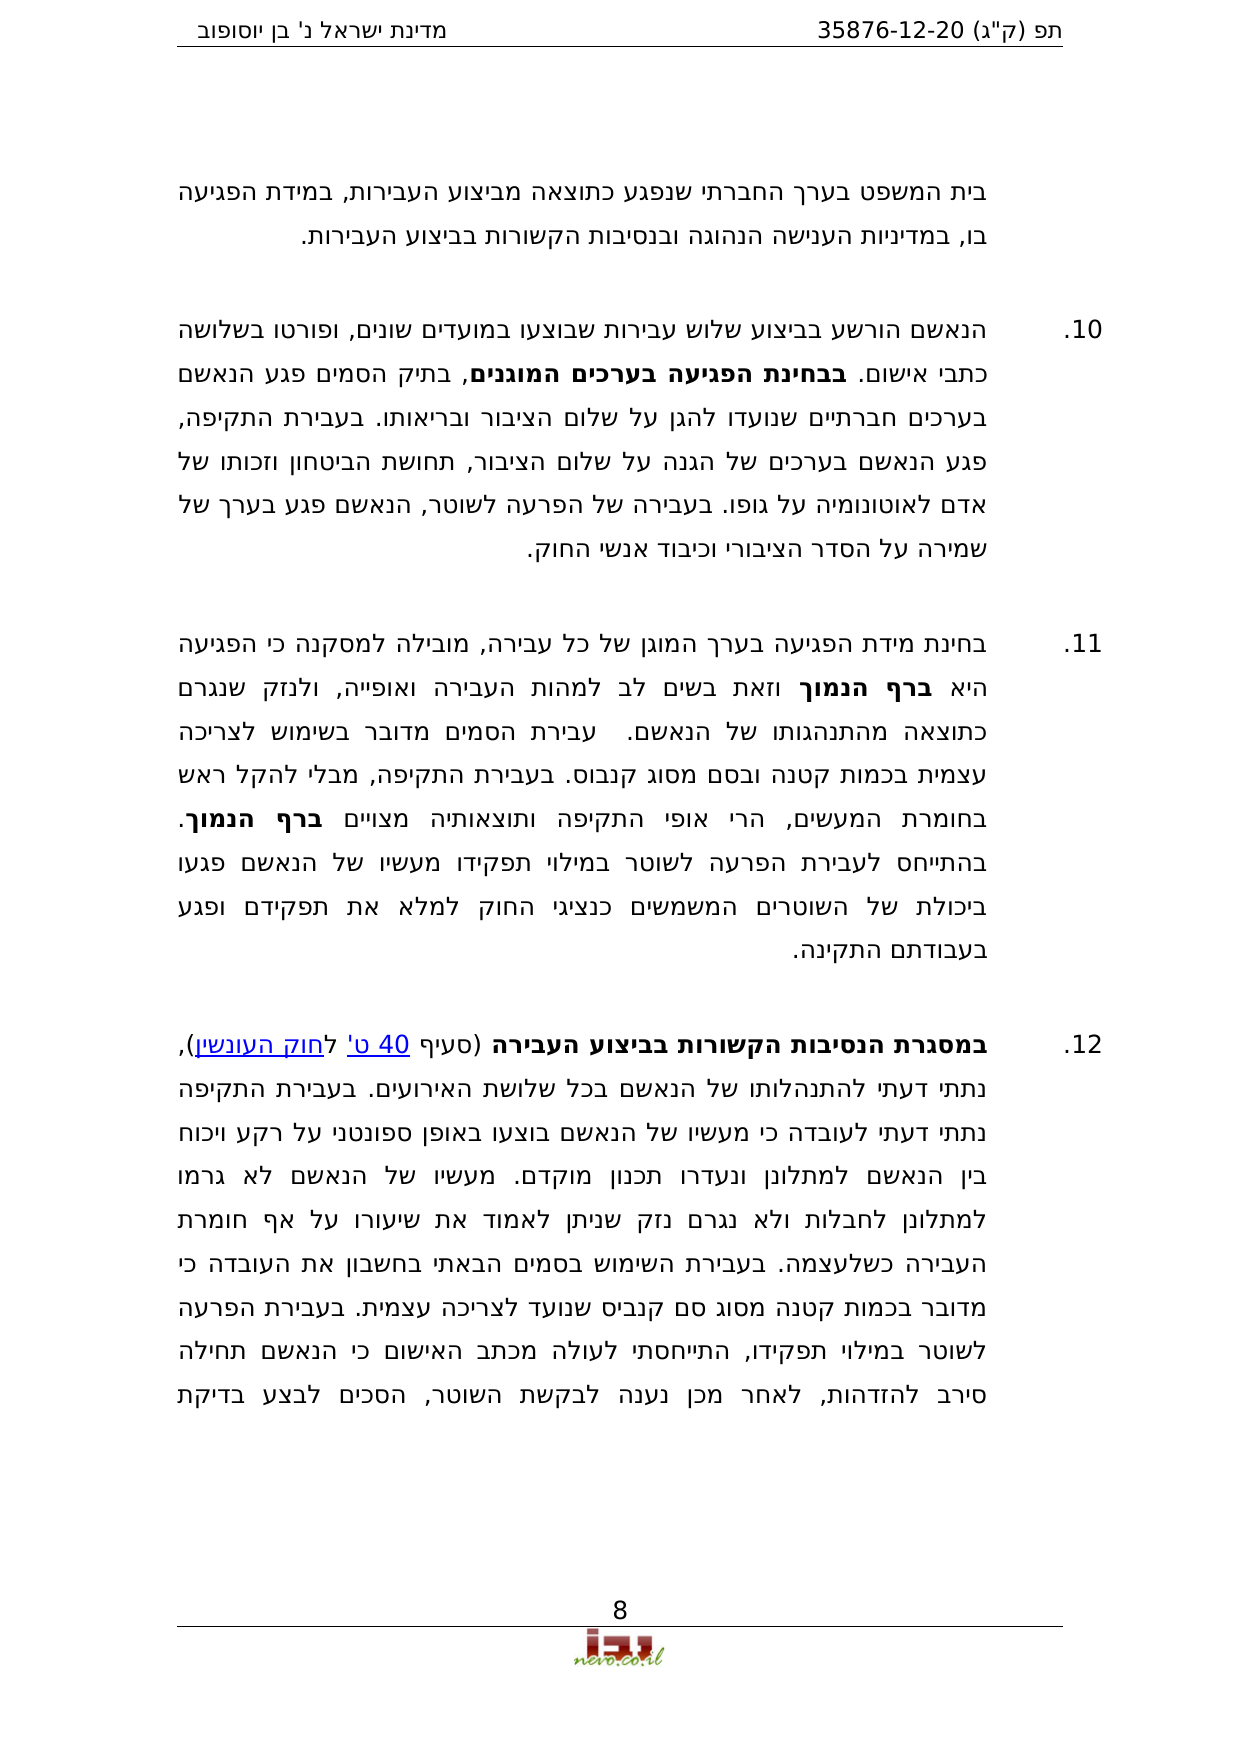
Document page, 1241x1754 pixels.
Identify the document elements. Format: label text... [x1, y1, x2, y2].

picture [574, 1628, 666, 1667]
list בחינת מידת הפגיעה בערך המוגן של כל עבירה, מובילה למסקנה כי הפגיעה היא ברף הנמוך וזאת בשים לב למהות העבירה ואופייה, ולנזק שנגרם כתוצאה מהתנהגותו של הנאשם. עבירת הסמים מדובר בשימוש לצריכה עצמית בכמות קטנה ובסם מסוג קנבוס. בעבירת התקיפה, מבלי להקל ראש בחומרת המעשים, הרי אופי התקיפה ותוצאותיה מצויים ברף הנמוך. בהתייחס לעבירת הפרעה לשוטר במילוי תפקידו מעשיו של הנאשם פגעו ביכולת של השוטרים המשמשים כנציגי החוק למלא את תפקידם ופגע בעבודתם התקינה. [177, 629, 1063, 965]
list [177, 1030, 1063, 1409]
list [177, 177, 1063, 250]
list הנאשם הורשע בביצוע שלוש עבירות שבוצעו במועדים שונים, ופורטו בשלושה כתבי אישום. בבחינת הפגיעה בערכים המוגנים, בתיק הסמים פגע הנאשם בערכים חברתיים שנועדו להגן על שלום הציבור ובריאותו. בעבירת התקיפה, פגע הנאשם בערכים של הגנה על שלום הציבור, תחושת הביטחון וזכותו של אדם לאוטונומיה על גופו. בעבירה של הפרעה לשוטר, הנאשם פגע בערך של שמירה על הסדר הציבורי וכיבוד אנשי החוק. [177, 316, 1063, 564]
